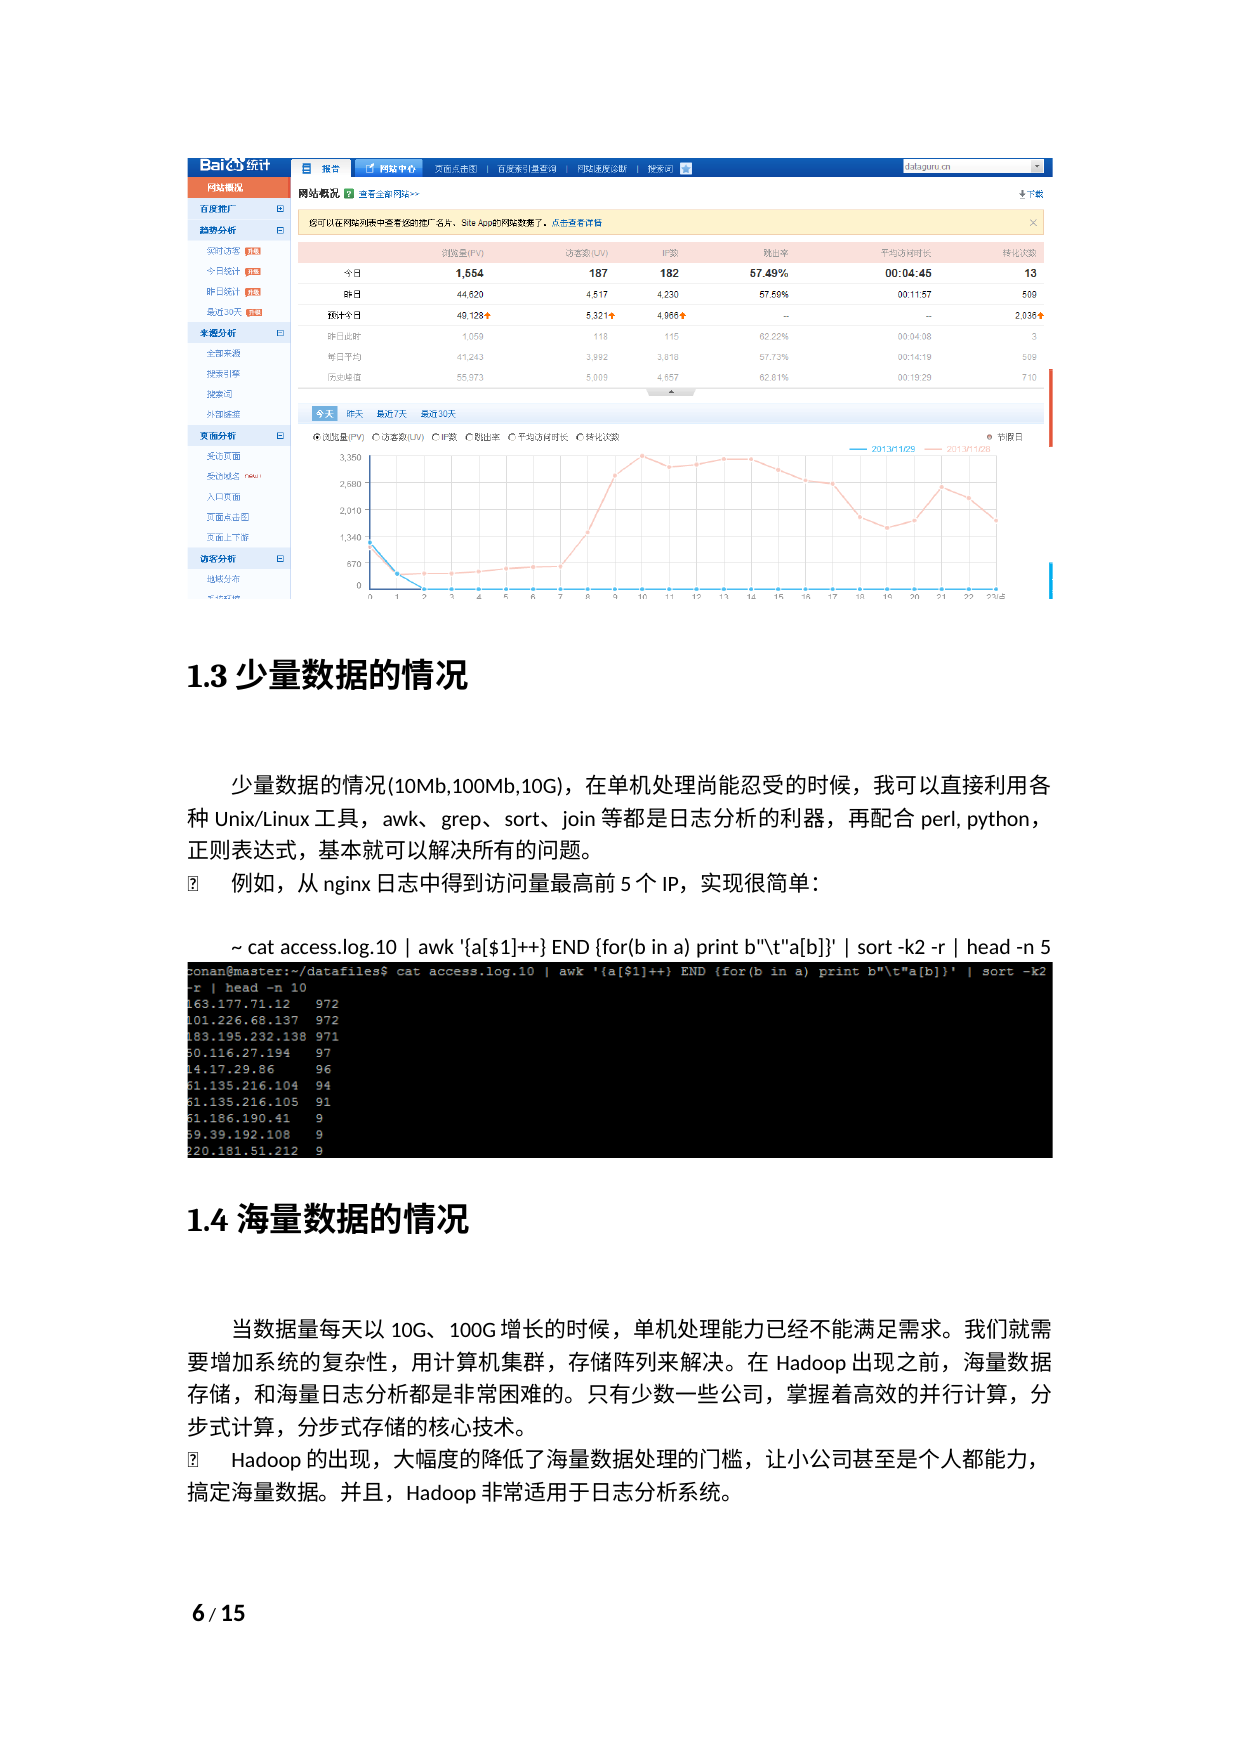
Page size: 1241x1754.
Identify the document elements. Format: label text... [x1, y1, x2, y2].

text ~ cat access.log.10 | awk '{a[$1]++} END {for(b in a) print b"\t"a[b]}' | sort -k2 -r | head -n 5 [187, 930, 1053, 962]
text  Hadoop的出现，大幅度的降低了海量数据处理的门槛，让小公司甚至是个人都能力，搞定海量数据。并且，Hadoop非常适用于日志分析系统。 [187, 1442, 1053, 1507]
text 少量数据的情况(10Mb,100Mb,10G)，在单机处理尚能忍受的时候，我可以直接利用各种Unix/Linux工具，awk、grep、sort、join等都是日志分析的利器，再配合perl, python，正则表达式，基本就可以解决所有的问题。 [187, 768, 1053, 865]
text 当数据量每天以10G、100G增长的时候，单机处理能力已经不能满足需求。我们就需要增加系统的复杂性，用计算机集群，存储阵列来解决。在Hadoop出现之前，海量数据存储，和海量日志分析都是非常困难的。只有少数一些公司，掌握着高效的并行计算，分步式计算，分步式存储的核心技术。 [187, 1312, 1053, 1442]
text  例如，从nginx日志中得到访问量最高前5个IP，实现很简单： [187, 865, 1053, 898]
subtitle 1.4 海量数据的情况 [187, 1185, 1053, 1250]
subtitle 1.3 少量数据的情况 [187, 641, 1053, 706]
